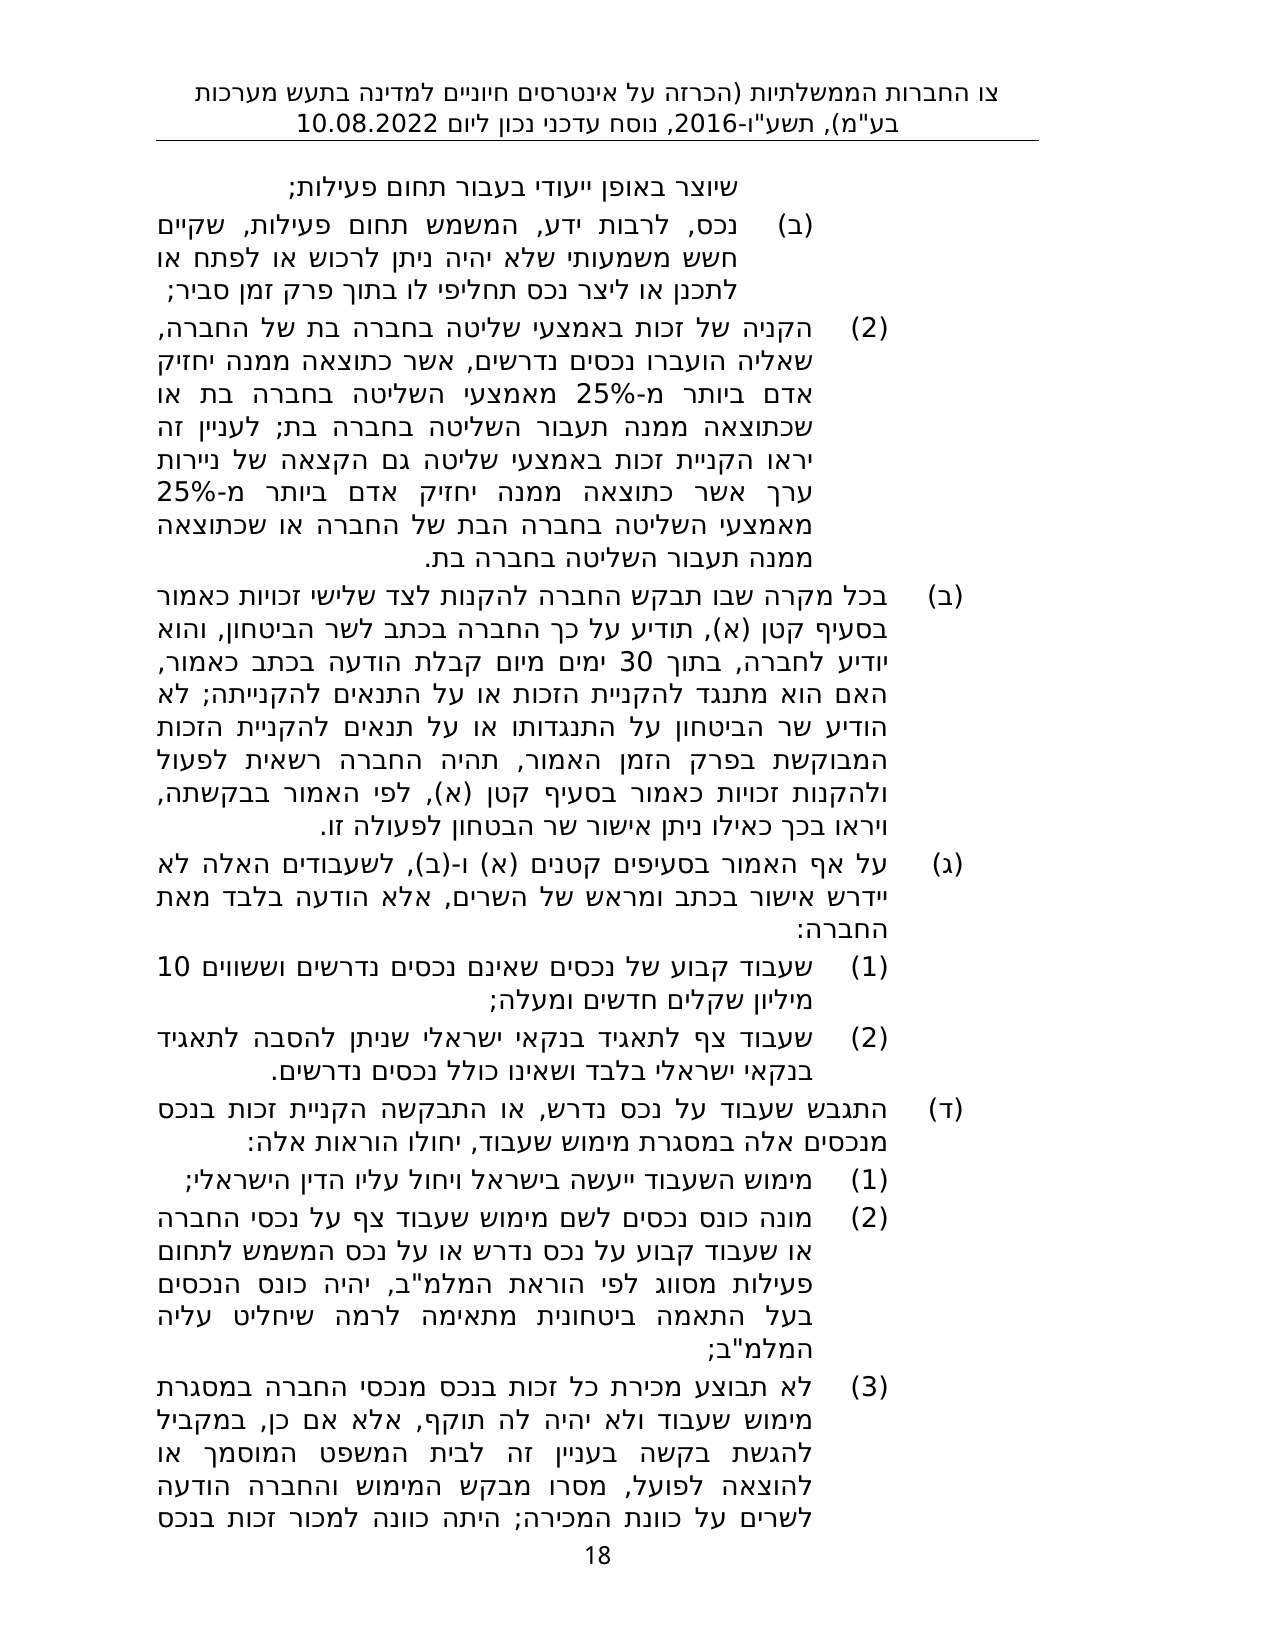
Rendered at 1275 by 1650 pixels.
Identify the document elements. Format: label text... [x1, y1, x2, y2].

text (2) הקניה של זכות באמצעי שליטה בחברה בת של החברה, שאליה הועברו נכסים נדרשים, אשר כתוצאה ממנה יחזיק אדם ביותר מ-25% מאמצעי השליטה בחברה בת או שכתוצאה ממנה תעבור השליטה בחברה בת; לעניין זה יראו הקניית זכות באמצעי שליטה גם הקצאה של ניירות ערך אשר כתוצאה ממנה יחזיק אדם ביותר מ-25% מאמצעי השליטה בחברה הבת של החברה או שכתוצאה ממנה תעבור השליטה בחברה בת. [156, 577, 889, 838]
text (ב) נכס, לרבות ידע, המשמש תחום פעילות, שקיים חשש משמעותי שלא יהיה ניתן לרכוש או לפתח או לתכנן או ליצר נכס תחליפי לו בתוך פרק זמן סביר; [156, 473, 814, 570]
text (ג) על אף האמור בסעיפים קטנים (א) ו-(ב), לשעבודים האלה לא יידרש אישור בכתב ומראש של השרים, אלא הודעה בלבד מאת החברה: [156, 1112, 964, 1209]
text 15. (א) הפעולות שלהלן טעונות אישור בכתב ומראש מאת השרים: [156, 177, 1039, 218]
text (ד) התגבש שעבוד על נכס נדרש, או התבקשה הקניית זכות בנכס מנכסים אלה במסגרת מימוש שעבוד, יחולו הוראות אלה: [156, 1357, 964, 1422]
text (א) נכס, לרבות ידע, שנרכש או שפותח או שתוכנן או שיוצר באופן ייעודי בעבור תחום פעילות; [156, 402, 814, 467]
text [156, 1466, 889, 1531]
text (1) הקניה של זכות בנכס נדרש, לרבות הקניה של זכות כאמור לחברה בת של החברה; לעניין זה, "נכס נדרש" – כל אחד מאלה: [156, 299, 889, 396]
text (1) שעבוד קבוע של נכסים שאינם נכסים נדרשים וששווים 10 מיליון שקלים חדשים ומעלה; [156, 1216, 889, 1280]
text (1) מימוש השעבוד ייעשה בישראל ויחול עליו הדין הישראלי; [156, 1428, 889, 1460]
text (ב) בכל מקרה שבו תבקש החברה להקנות לצד שלישי זכויות כאמור בסעיף קטן (א), תודיע על כך החברה בכתב לשר הביטחון, והוא יודיע לחברה, בתוך 30 ימים מיום קבלת הודעה בכתב כאמור, האם הוא מתנגד להקניית הזכות או על התנאים להקנייתה; לא הודיע שר הביטחון על התנגדותו או על תנאים להקניית הזכות המבוקשת בפרק הזמן האמור, תהיה החברה רשאית לפעול ולהקנות זכויות כאמור בסעיף קטן (א), לפי האמור בבקשתה, ויראו בכך כאילו ניתן אישור שר הבטחון לפעולה זו. [156, 844, 964, 1106]
text (2) שעבוד צף לתאגיד בנקאי ישראלי שניתן להסבה לתאגיד בנקאי ישראלי בלבד ושאינו כולל נכסים נדרשים. [156, 1287, 889, 1351]
